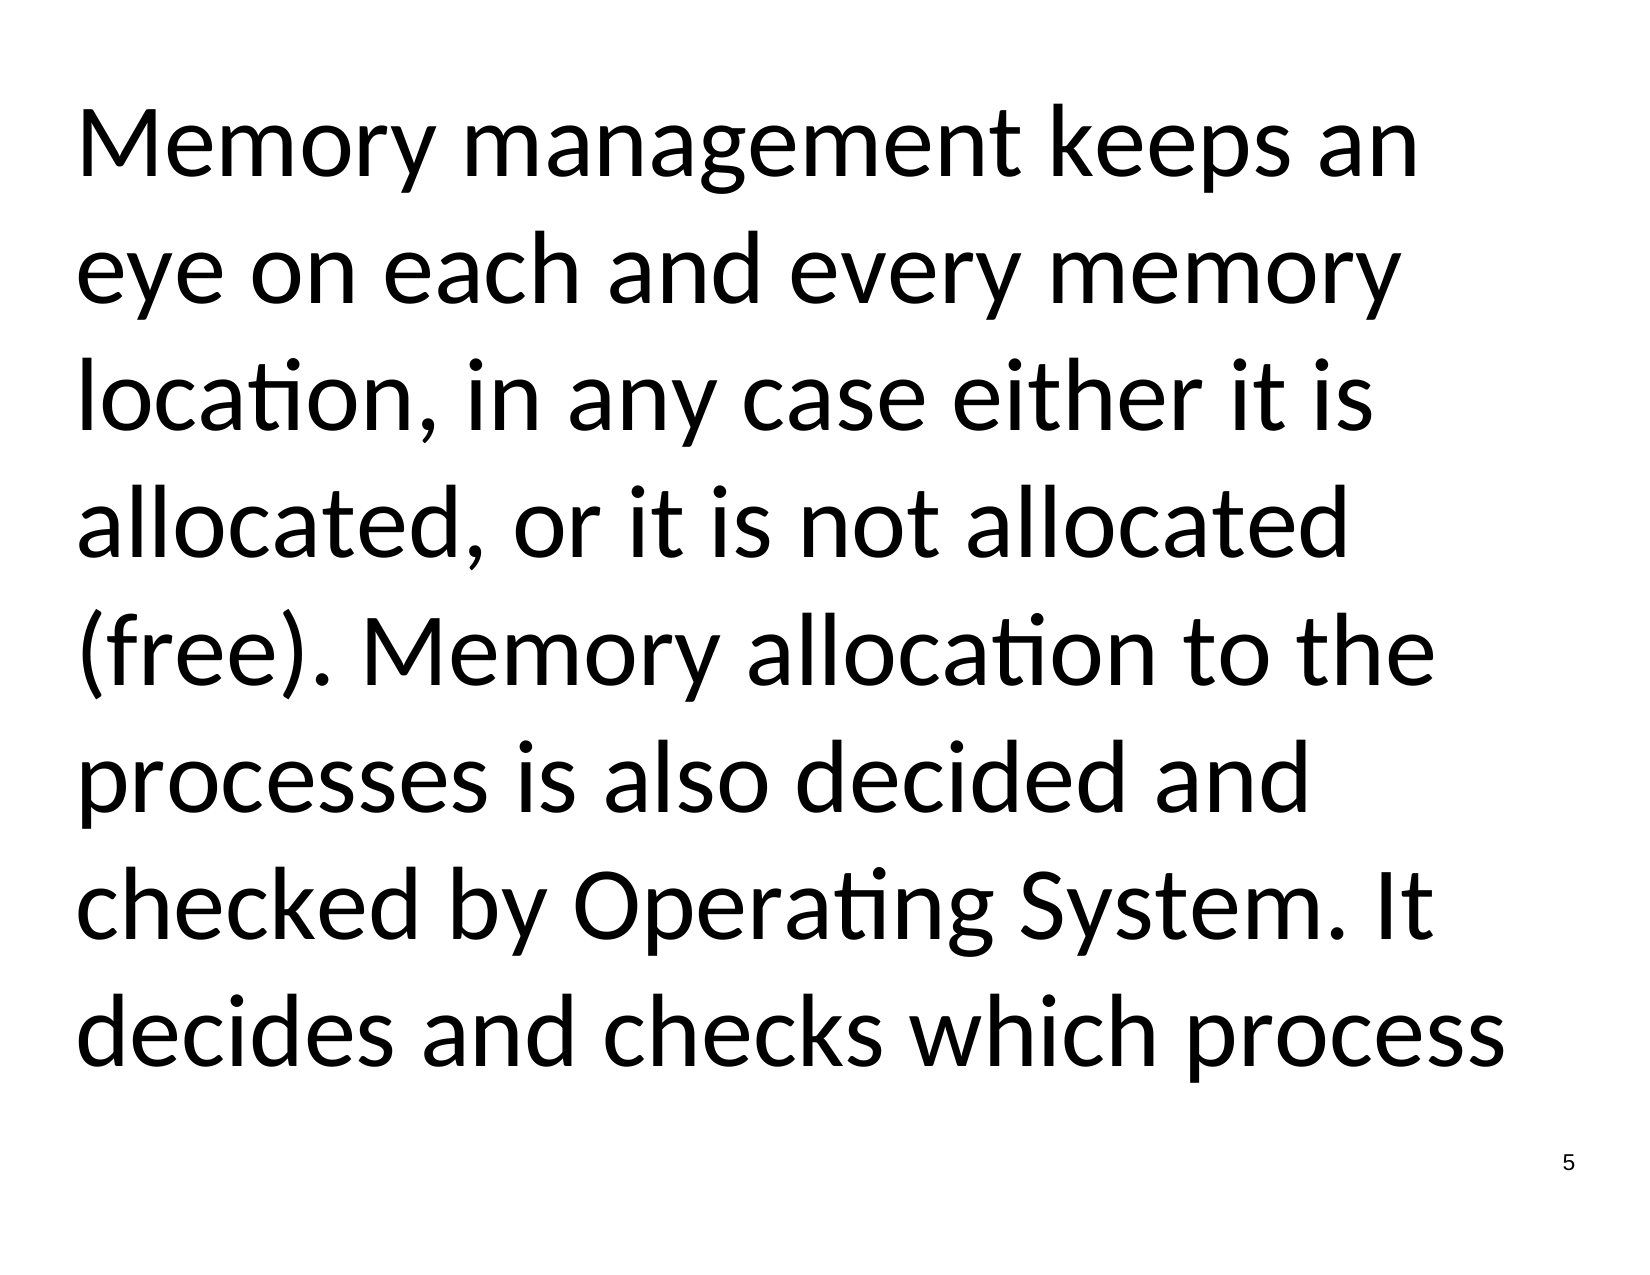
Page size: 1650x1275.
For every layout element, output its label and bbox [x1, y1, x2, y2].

text [75, 75, 1575, 1092]
